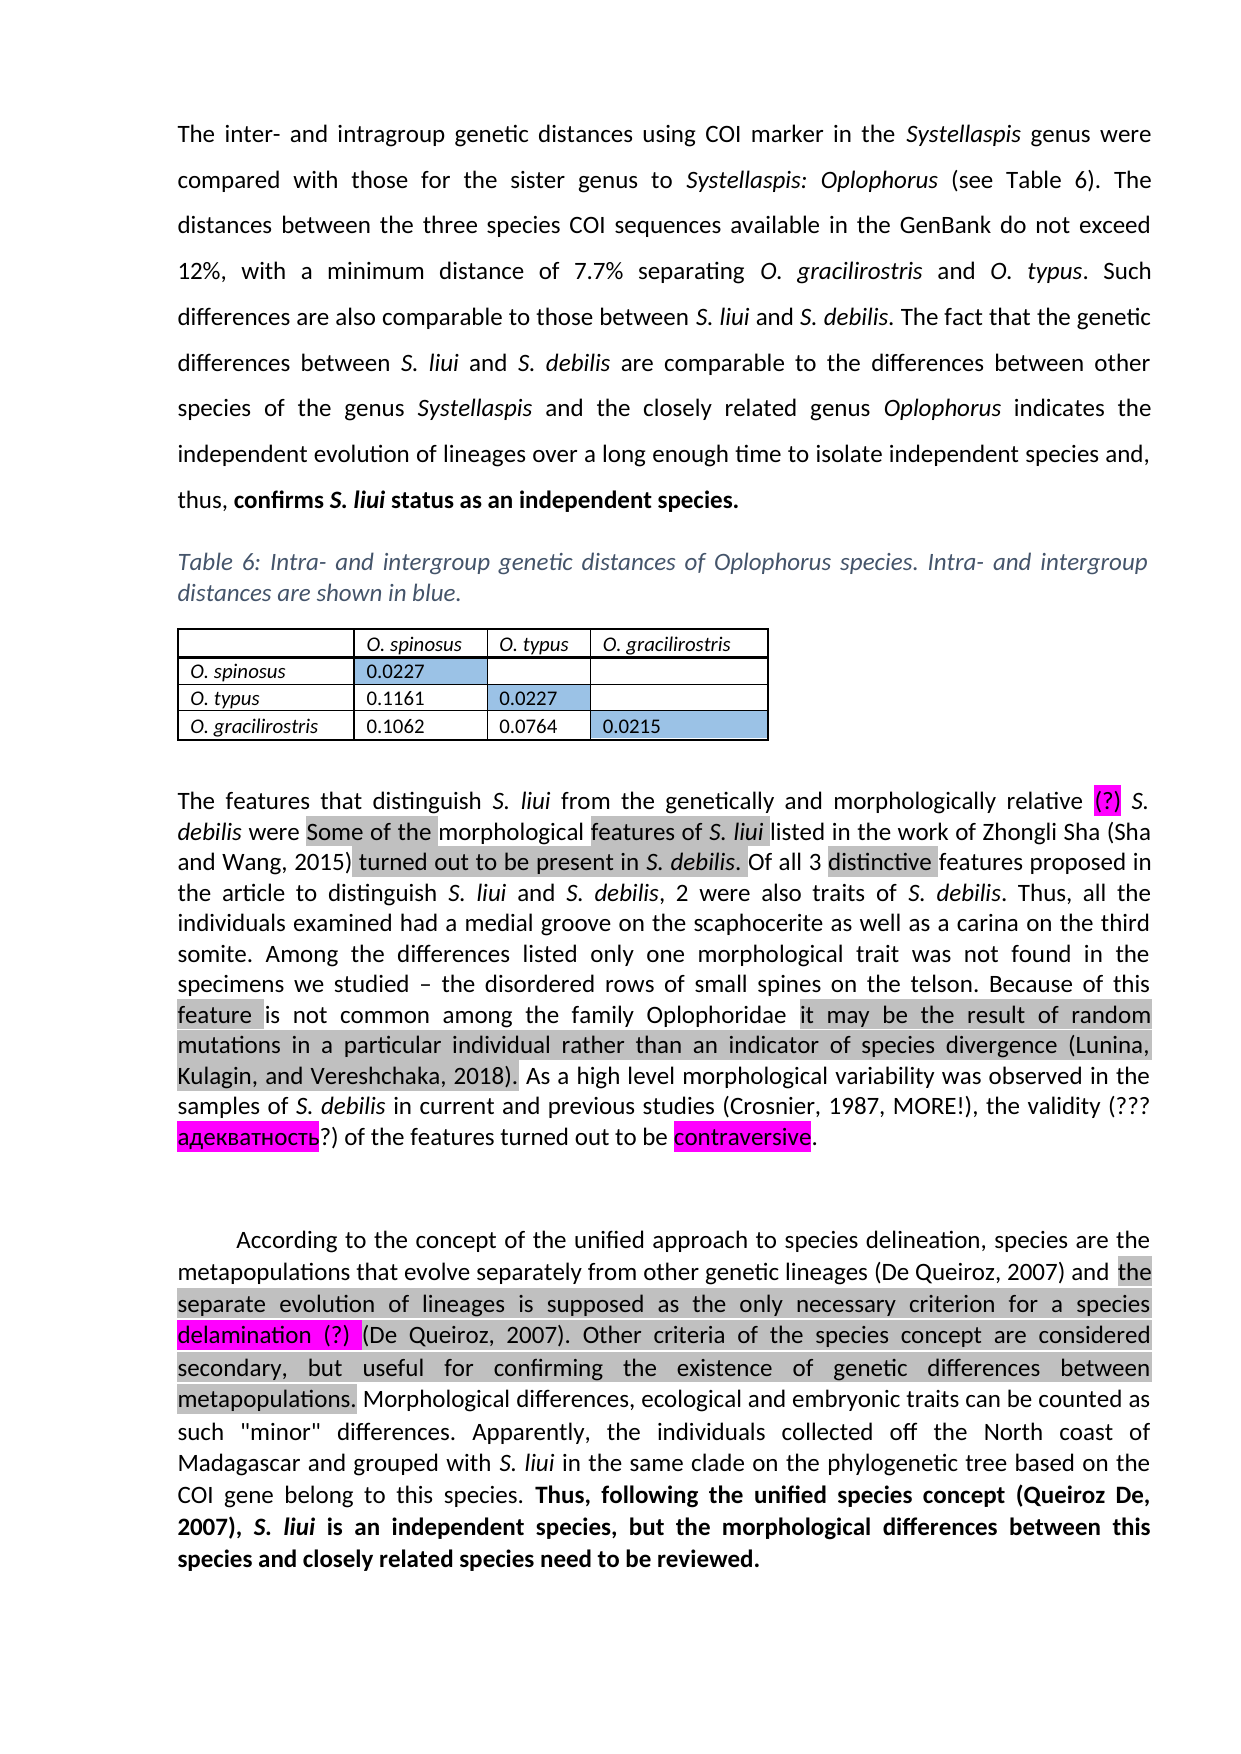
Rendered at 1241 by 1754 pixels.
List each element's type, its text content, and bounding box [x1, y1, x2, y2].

table_header O. typus [488, 630, 590, 656]
table_cell O. spinosus [179, 659, 353, 684]
table_cell 0.1161 [355, 685, 487, 710]
table_header O. spinosus [355, 630, 487, 656]
text According to the concept of the unified approach to species delineation, species are the metapopulations that evolve separately from other genetic lineages (De Queiroz, 2007) and the separate evolution of lineages is supposed as the only necessary criterion for a species delamination (?) (De Queiroz, 2007). Other criteria of the species concept are considered secondary, but useful for confirming the existence of genetic differences between metapopulations. Morphological differences, ecological and embryonic traits can be counted as such "minor" differences. Apparently, the individuals collected off the North coast of Madagascar and grouped with S. liui in the same clade on the phylogenetic tree based on the COI gene belong to this species. Thus, following the unified species concept (Queiroz De, 2007), S. liui is an independent species, but the morphological differences between this species and closely related species need to be reviewed. [177, 1224, 1152, 1288]
text Table 6: Intra- and intergroup genetic distances of Oplophorus species. Intra- and intergroup distances are shown in blue. [177, 546, 1152, 607]
text The inter- and intragroup genetic distances using COI marker in the Systellaspis genus were compared with those for the sister genus to Systellaspis: Oplophorus (see Table 6). The distances between the three species COI sequences available in the GenBank do not exceed 12%, with a minimum distance of 7.7% separating O. gracilirostris and O. typus. Such differences are also comparable to those between S. liui and S. debilis. The fact that the genetic differences between S. liui and S. debilis are comparable to the differences between other species of the genus Systellaspis and the closely related genus Oplophorus indicates the independent evolution of lineages over a long enough time to isolate independent species and, thus, confirms S. liui status as an independent species. [177, 118, 1152, 514]
text The features that distinguish S. liui from the genetically and morphologically relative (?) S. debilis were Some of the morphological features of S. liui listed in the work of Zhongli Sha (Sha and Wang, 2015) turned out to be present in S. debilis. Of all 3 distinctive features proposed in the article to distinguish S. liui and S. debilis, 2 were also traits of S. debilis. Thus, all the individuals examined had a medial groove on the scaphocerite as well as a carina on the third somite. Among the differences listed only one morphological trait was not found in the specimens we studied – the disordered rows of small spines on the telson. Because of this feature is not common among the family Oplophoridae it may be the result of random mutations in a particular individual rather than an indicator of species divergence (Lunina, Kulagin, and Vereshchaka, 2018). As a high level morphological variability was observed in the samples of S. debilis in current and previous studies (Crosnier, 1987, MORE!), the validity (??? адекватность?) of the features turned out to be contraversive. [177, 785, 1152, 1030]
table_cell 0.0215 [591, 711, 767, 738]
table_cell 0.0227 [355, 659, 487, 684]
table_cell 0.1062 [355, 711, 487, 738]
table_header O. gracilirostris [591, 630, 767, 656]
table_cell 0.0764 [488, 711, 590, 738]
table_cell O. typus [179, 685, 353, 710]
table_cell 0.0227 [488, 685, 590, 710]
table_cell [591, 659, 767, 684]
text The features that distinguish S. liui from the genetically and morphologically relative (?) S. debilis were Some of the morphological features of S. liui listed in the work of Zhongli Sha (Sha and Wang, 2015) turned out to be present in S. debilis. Of all 3 distinctive features proposed in the article to distinguish S. liui and S. debilis, 2 were also traits of S. debilis. Thus, all the individuals examined had a medial groove on the scaphocerite as well as a carina on the third somite. Among the differences listed only one morphological trait was not found in the specimens we studied – the disordered rows of small spines on the telson. Because of this feature is not common among the family Oplophoridae it may be the result of random mutations in a particular individual rather than an indicator of species divergence (Lunina, Kulagin, and Vereshchaka, 2018). As a high level morphological variability was observed in the samples of S. debilis in current and previous studies (Crosnier, 1987, MORE!), the validity (??? адекватность?) of the features turned out to be contraversive. [177, 1060, 1152, 1152]
table_header [179, 630, 353, 656]
table_cell [591, 685, 767, 710]
text According to the concept of the unified approach to species delineation, species are the metapopulations that evolve separately from other genetic lineages (De Queiroz, 2007) and the separate evolution of lineages is supposed as the only necessary criterion for a species delamination (?) (De Queiroz, 2007). Other criteria of the species concept are considered secondary, but useful for confirming the existence of genetic differences between metapopulations. Morphological differences, ecological and embryonic traits can be counted as such "minor" differences. Apparently, the individuals collected off the North coast of Madagascar and grouped with S. liui in the same clade on the phylogenetic tree based on the COI gene belong to this species. Thus, following the unified species concept (Queiroz De, 2007), S. liui is an independent species, but the morphological differences between this species and closely related species need to be reviewed. [177, 1382, 1152, 1574]
table_cell [488, 659, 590, 684]
table_cell O. gracilirostris [179, 711, 353, 738]
